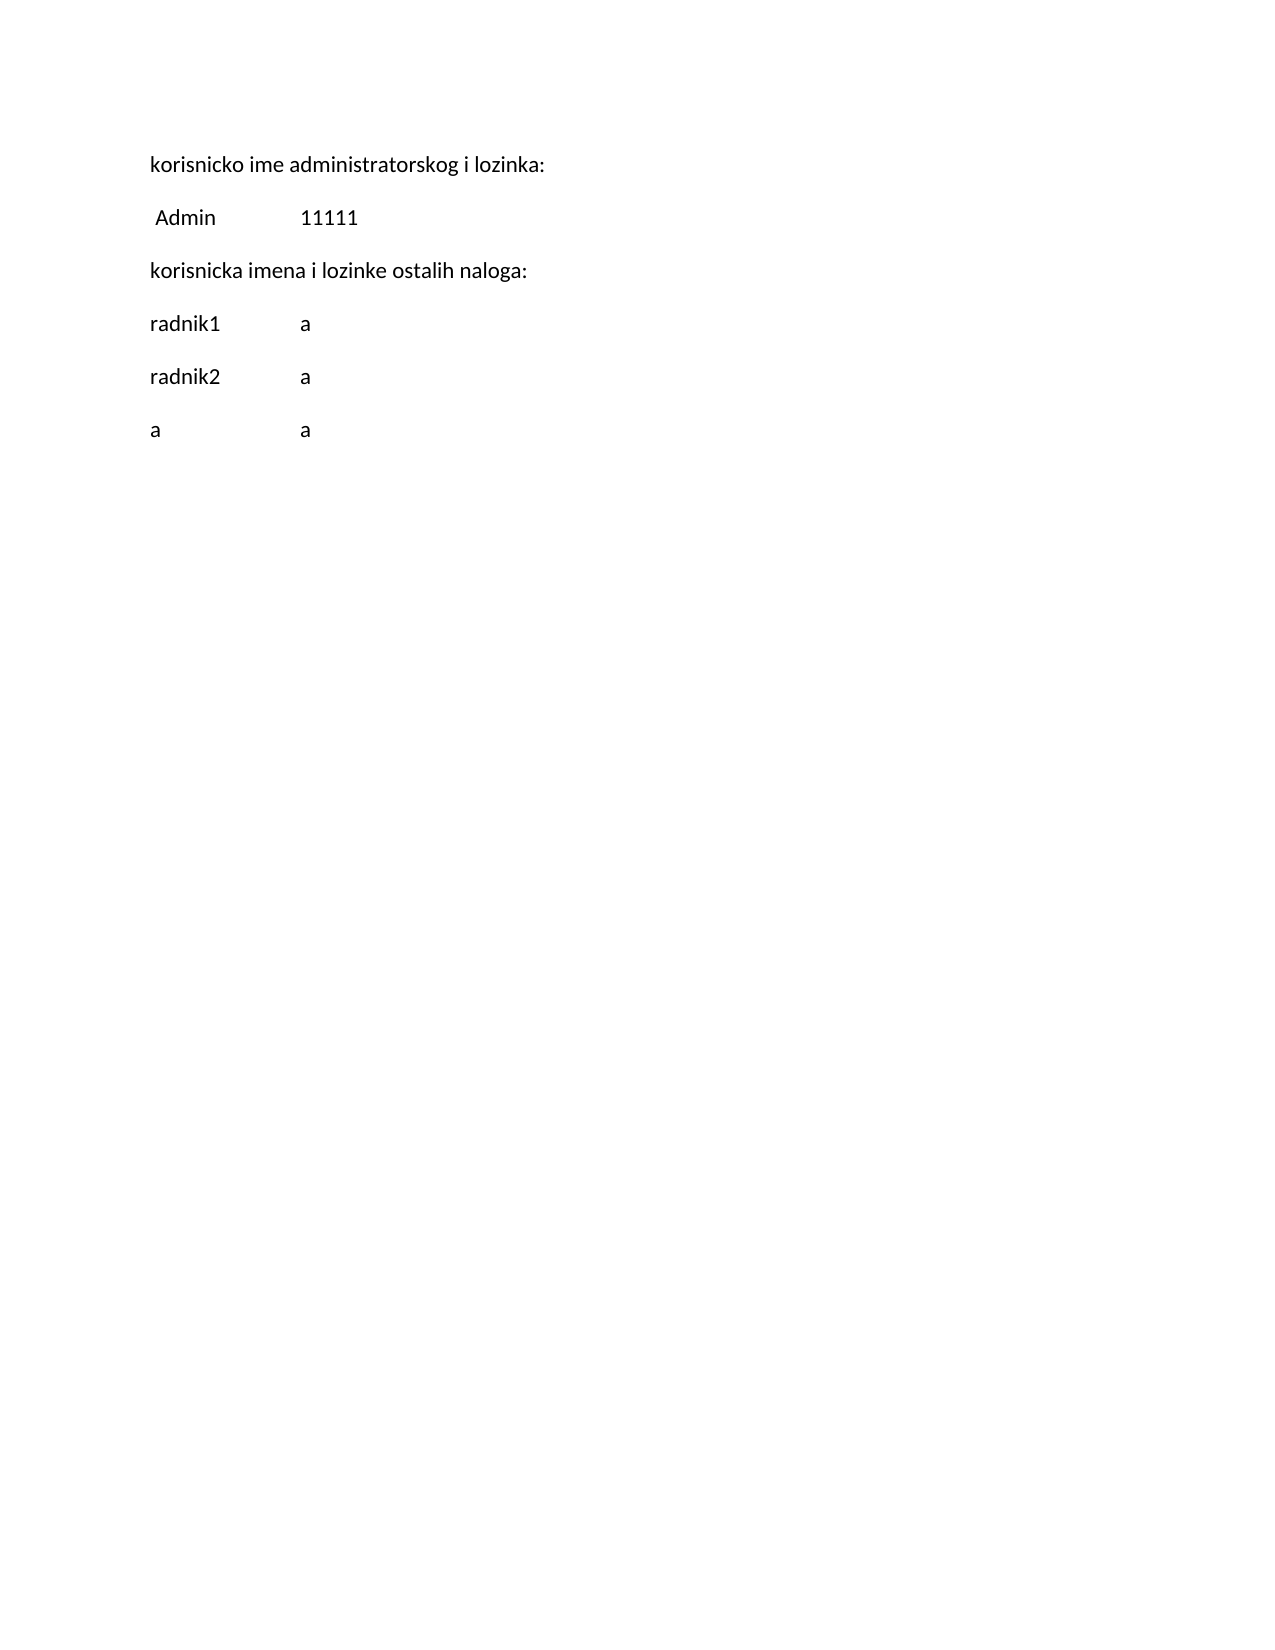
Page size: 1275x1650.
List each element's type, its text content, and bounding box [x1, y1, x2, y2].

text korisnicko ime administratorskog i lozinka: [150, 150, 1125, 178]
text radnik2 a [150, 362, 1125, 390]
text Admin 11111 [150, 203, 1125, 231]
text radnik1 a [150, 309, 1125, 337]
text a a [150, 415, 1125, 443]
text korisnicka imena i lozinke ostalih naloga: [150, 256, 1125, 284]
